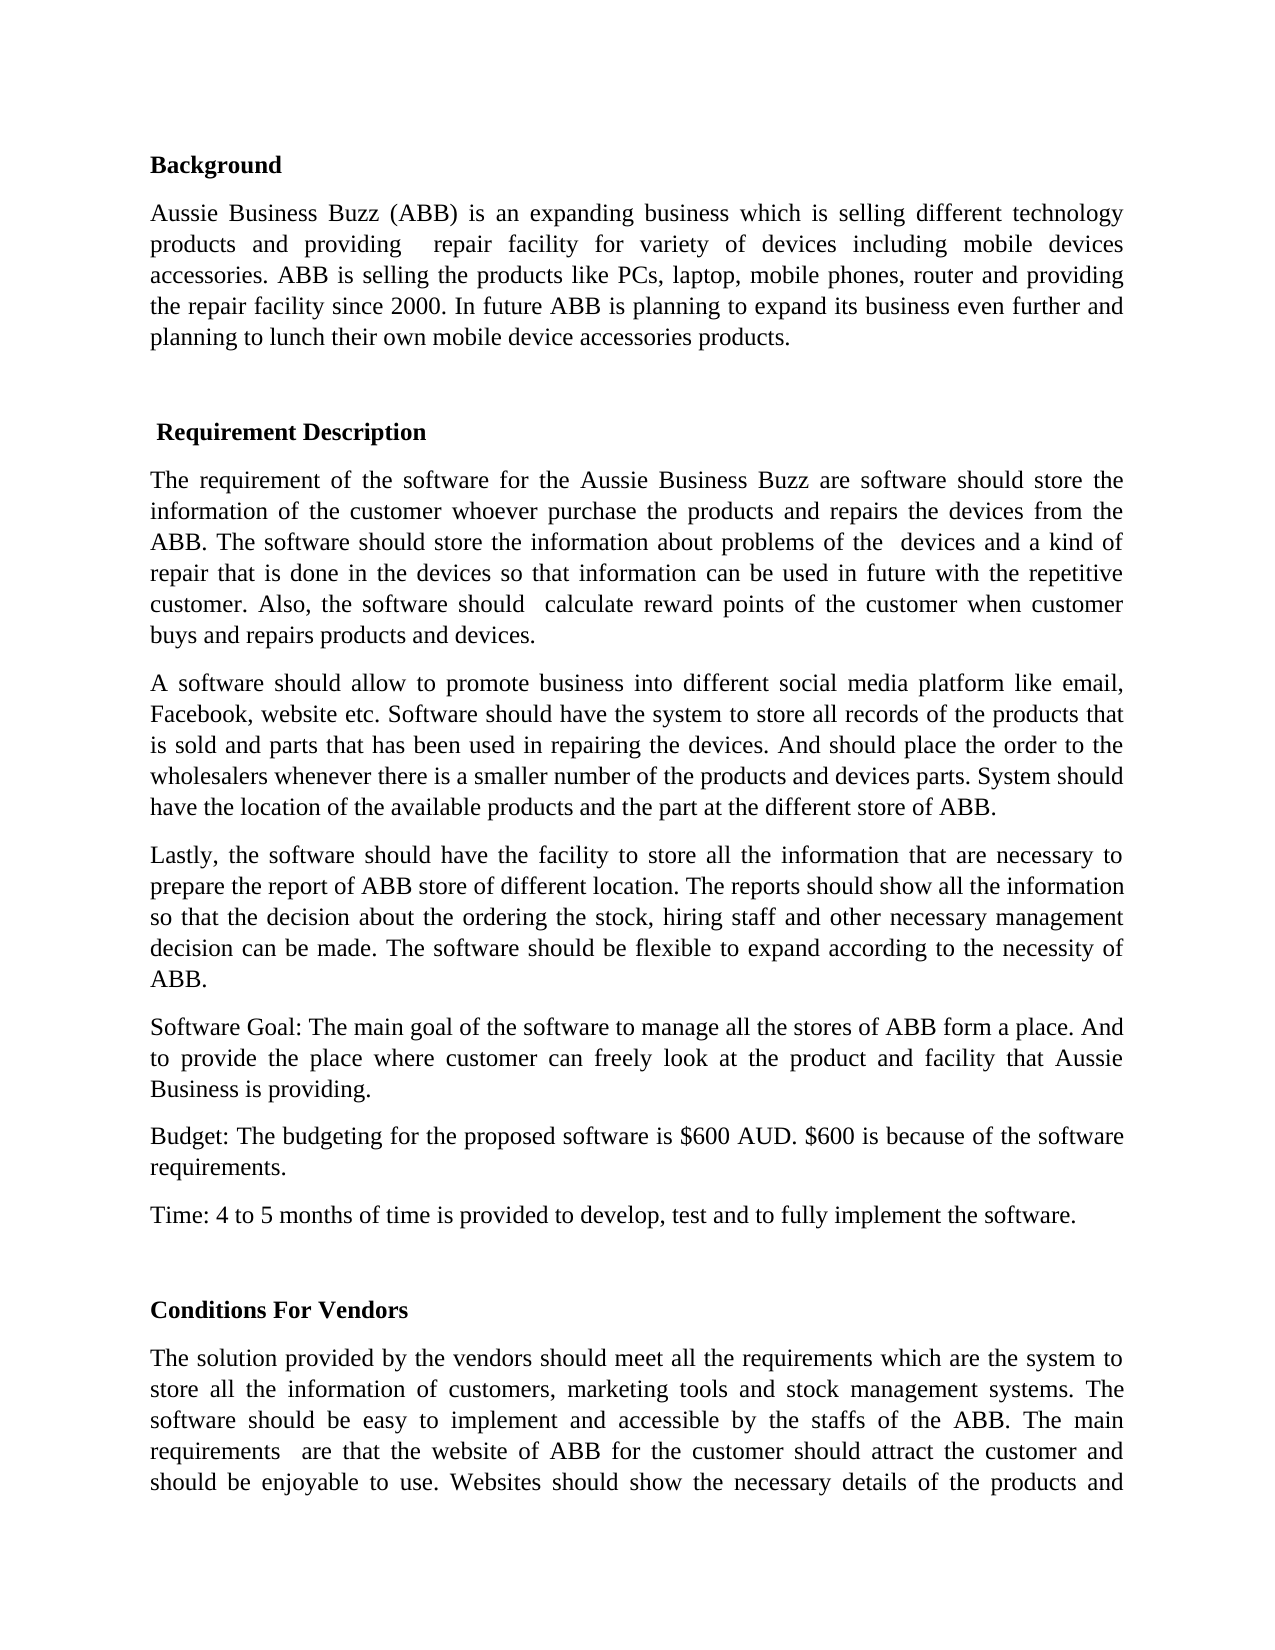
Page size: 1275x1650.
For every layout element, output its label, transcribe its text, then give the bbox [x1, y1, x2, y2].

text Lastly, the software should have the facility to store all the information that are necessary to prepare the report of ABB store of different location. The reports should show all the information so that the decision about the ordering the stock, hiring staff and other necessary management decision can be made. The software should be flexible to expand according to the necessity of ABB. [150, 840, 1125, 993]
text Software Goal: The main goal of the software to manage all the stores of ABB form a place. And to provide the place where customer can freely look at the product and facility that Aussie Business is providing. [150, 1012, 1125, 1102]
text A software should allow to promote business into different social media platform like email, Facebook, website etc. Software should have the system to store all records of the products that is sold and parts that has been used in repairing the devices. And should place the order to the wholesalers whenever there is a smaller number of the products and devices parts. System should have the location of the available products and the part at the different store of ABB. [150, 668, 1125, 821]
text Background [150, 150, 1125, 179]
text Budget: The budgeting for the proposed software is $600 AUD. $600 is because of the software requirements. [150, 1121, 1125, 1181]
text Conditions For Vendors [150, 1296, 1125, 1324]
text Time: 4 to 5 months of time is provided to develop, test and to fully implement the software. [150, 1200, 1125, 1229]
text Requirement Description [150, 417, 1125, 446]
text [150, 1343, 1125, 1496]
text Aussie Business Buzz (ABB) is an expanding business which is selling different technology products and providing repair facility for variety of devices including mobile devices accessories. ABB is selling the products like PCs, laptop, mobile phones, router and providing the repair facility since 2000. In future ABB is planning to expand its business even further and planning to lunch their own mobile device accessories products. [150, 198, 1125, 351]
text The requirement of the software for the Aussie Business Buzz are software should store the information of the customer whoever purchase the products and repairs the devices from the ABB. The software should store the information about problems of the devices and a kind of repair that is done in the devices so that information can be used in future with the repetitive customer. Also, the software should calculate reward points of the customer when customer buys and repairs products and devices. [150, 465, 1125, 649]
